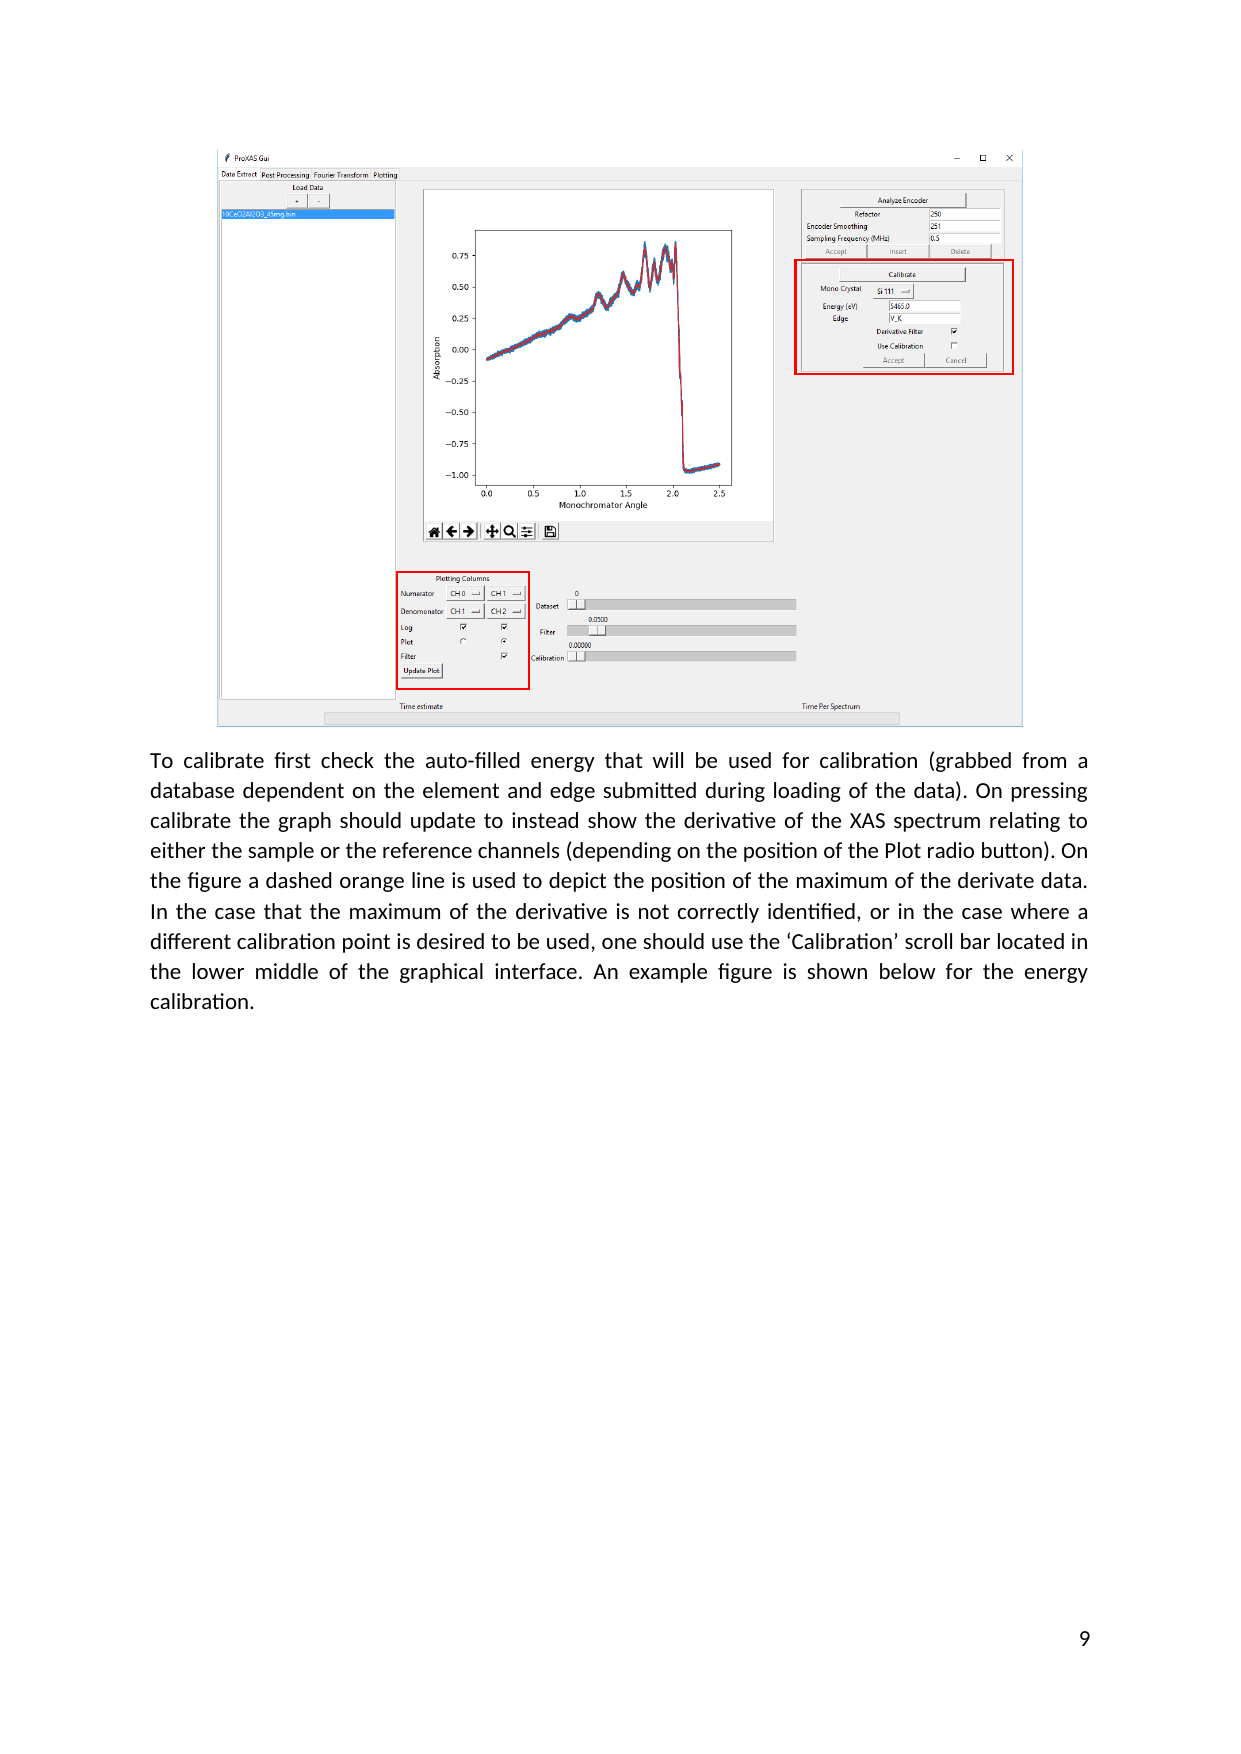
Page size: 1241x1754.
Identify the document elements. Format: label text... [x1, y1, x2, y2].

picture [217, 150, 1023, 727]
text To calibrate first check the auto-filled energy that will be used for calibration (grabbed from a database dependent on the element and edge submitted during loading of the data). On pressing calibrate the graph should update to instead show the derivative of the XAS spectrum relating to either the sample or the reference channels (depending on the position of the Plot radio button). On the figure a dashed orange line is used to depict the position of the maximum of the derivate data. In the case that the maximum of the derivative is not correctly identified, or in the case where a different calibration point is desired to be used, one should use the ‘Calibration’ scroll bar located in the lower middle of the graphical interface. An example figure is shown below for the energy calibration. [150, 746, 1090, 1015]
